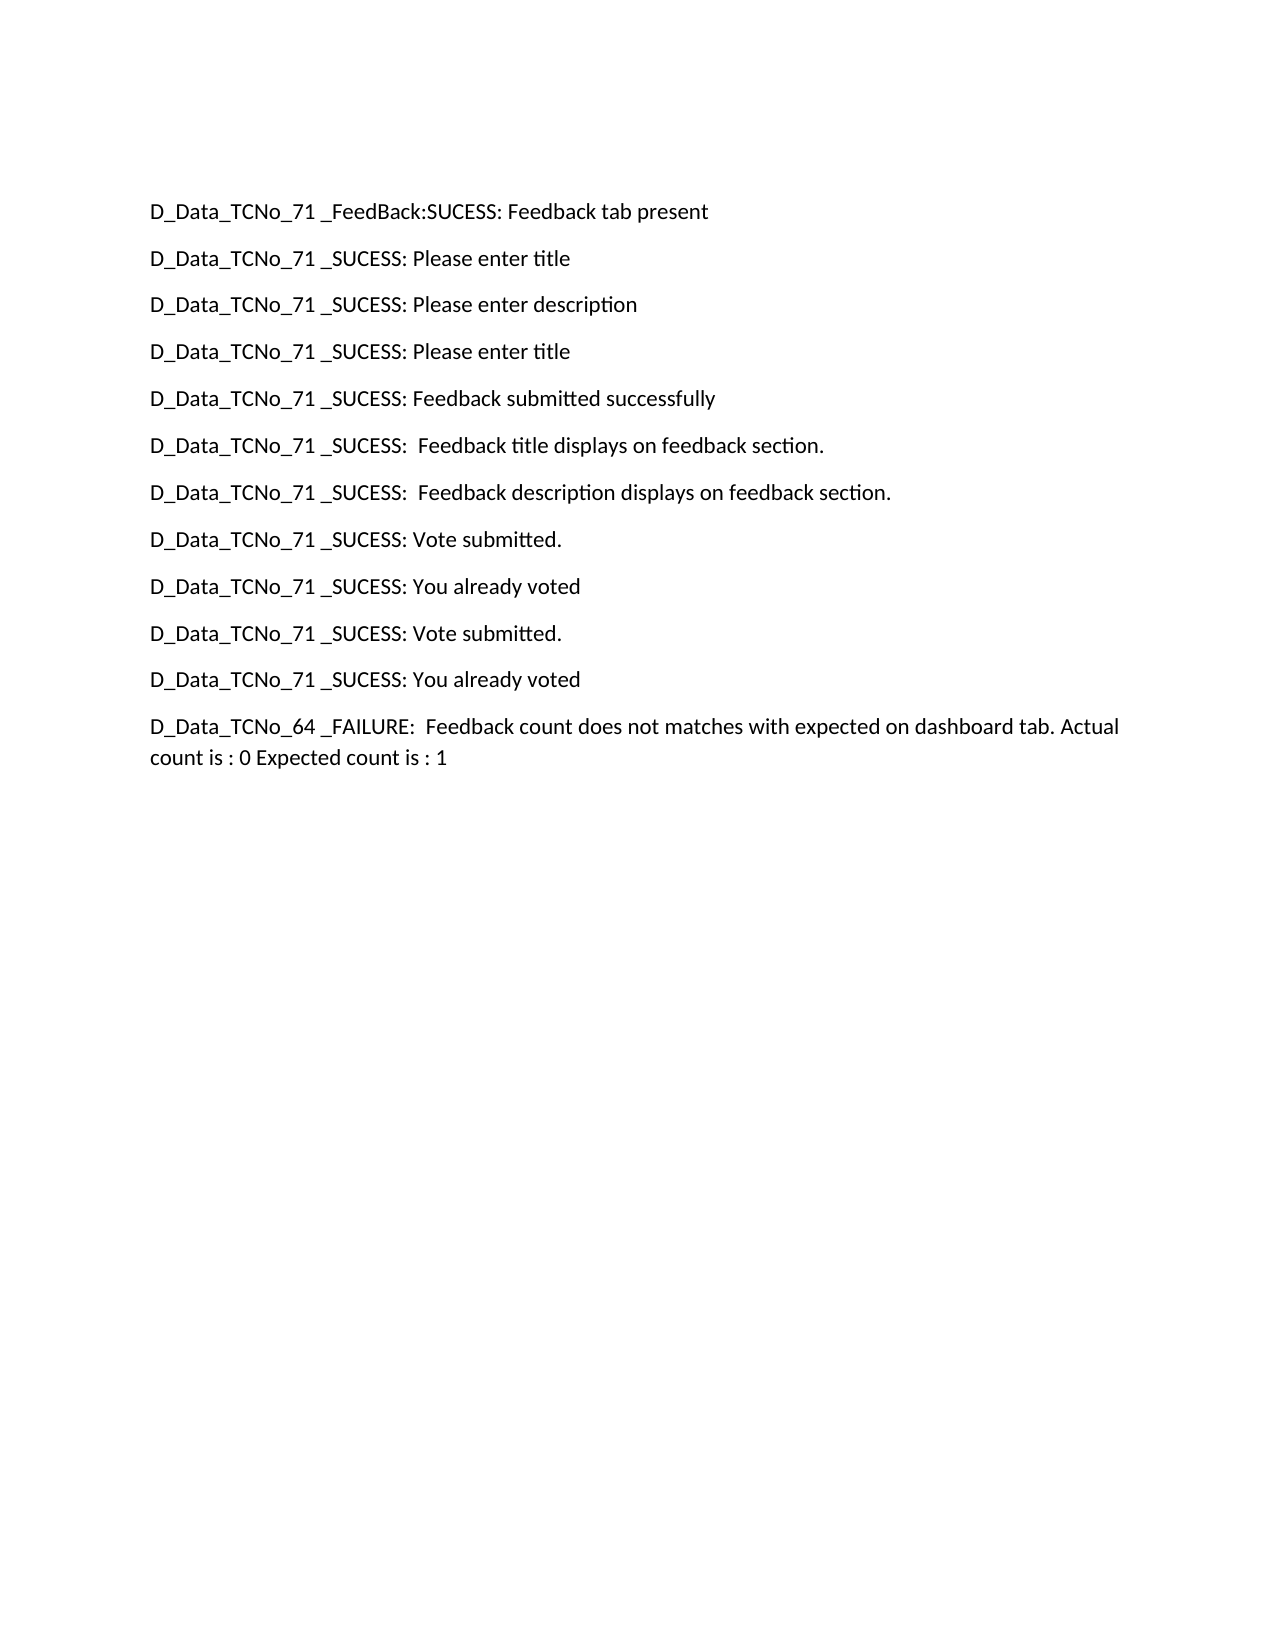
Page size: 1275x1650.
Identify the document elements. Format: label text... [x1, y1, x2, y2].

text D_Data_TCNo_71 _SUCESS: Feedback description displays on feedback section. [150, 478, 1125, 506]
text D_Data_TCNo_71 _SUCESS: Feedback submitted successfully [150, 384, 1125, 412]
text D_Data_TCNo_71 _SUCESS: Vote submitted. [150, 619, 1125, 647]
text D_Data_TCNo_71 _SUCESS: Please enter description [150, 291, 1125, 319]
text D_Data_TCNo_71 _SUCESS: You already voted [150, 572, 1125, 600]
text D_Data_TCNo_71 _SUCESS: Please enter title [150, 244, 1125, 272]
text D_Data_TCNo_71 _SUCESS: Please enter title [150, 337, 1125, 366]
text D_Data_TCNo_64 _FAILURE: Feedback count does not matches with expected on dashboard tab. Actual count is : 0 Expected count is : 1 [150, 712, 1125, 771]
text D_Data_TCNo_71 _FeedBack:SUCESS: Feedback tab present [150, 197, 1125, 225]
text D_Data_TCNo_71 _SUCESS: Vote submitted. [150, 525, 1125, 553]
text D_Data_TCNo_71 _SUCESS: You already voted [150, 666, 1125, 694]
text D_Data_TCNo_71 _SUCESS: Feedback title displays on feedback section. [150, 431, 1125, 459]
